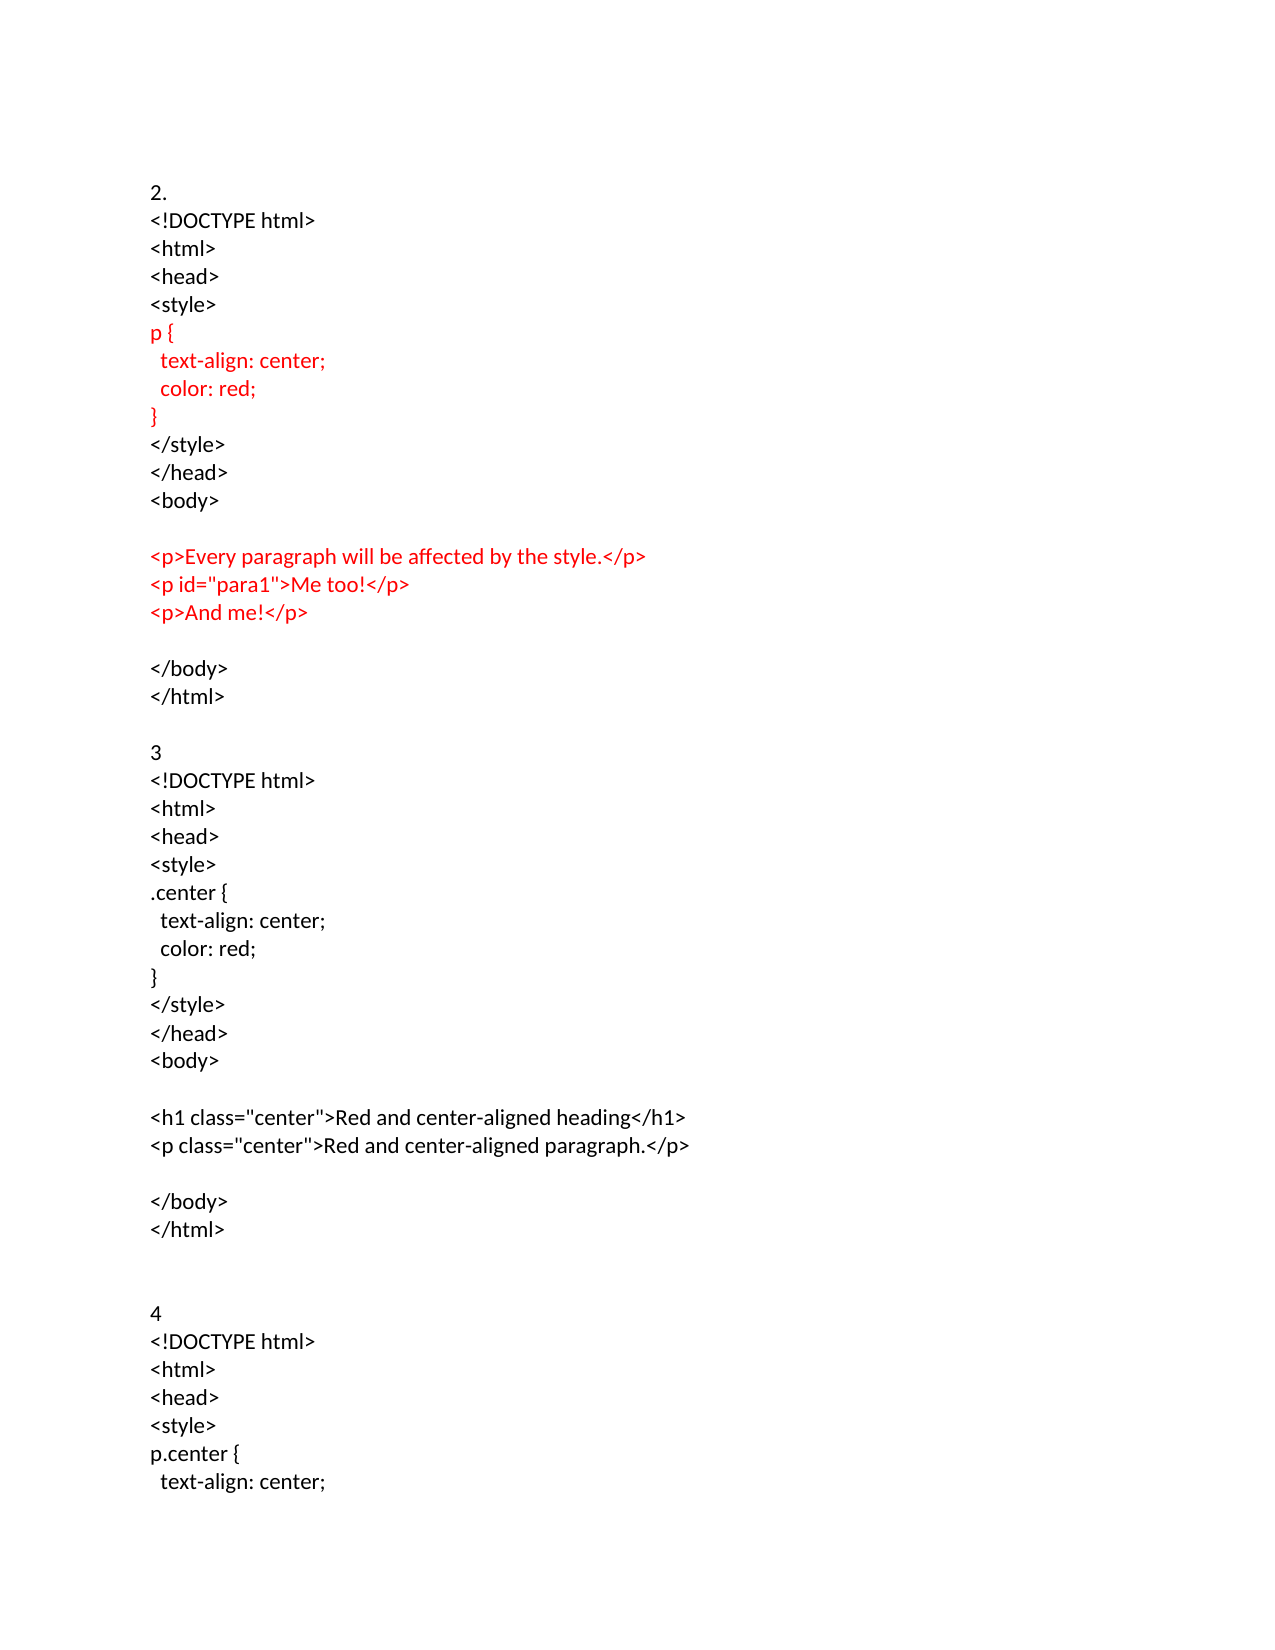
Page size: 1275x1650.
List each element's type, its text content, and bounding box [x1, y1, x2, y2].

text <!DOCTYPE html> [150, 1327, 1125, 1355]
text </body> [150, 1187, 1125, 1215]
text 4 [150, 1299, 1125, 1327]
text color: red; [150, 374, 1125, 402]
text <!DOCTYPE html> [150, 206, 1125, 234]
text <style> [150, 851, 1125, 878]
text .center { [150, 878, 1125, 907]
text <p class="center">Red and center-aligned paragraph.</p> [150, 1131, 1125, 1159]
text p { [150, 318, 1125, 346]
text } [150, 402, 1125, 430]
text text-align: center; [150, 907, 1125, 934]
text <html> [150, 794, 1125, 822]
text 3 [150, 738, 1125, 766]
text <h1 class="center">Red and center-aligned heading</h1> [150, 1103, 1125, 1131]
text <body> [150, 486, 1125, 514]
text <head> [150, 1383, 1125, 1411]
text <!DOCTYPE html> [150, 766, 1125, 794]
text <p>And me!</p> [150, 598, 1125, 626]
text <head> [150, 822, 1125, 851]
text <body> [150, 1047, 1125, 1075]
text text-align: center; [150, 346, 1125, 374]
text p.center { [150, 1439, 1125, 1467]
text 2. [150, 178, 1125, 206]
text <style> [150, 1411, 1125, 1439]
text <html> [150, 1355, 1125, 1383]
text <style> [150, 290, 1125, 318]
text </head> [150, 1019, 1125, 1047]
text </html> [150, 682, 1125, 710]
text <head> [150, 262, 1125, 290]
text </html> [150, 1215, 1125, 1243]
text <html> [150, 234, 1125, 262]
text </head> [150, 458, 1125, 486]
text color: red; [150, 934, 1125, 963]
text <p id="para1">Me too!</p> [150, 570, 1125, 598]
text } [150, 963, 1125, 991]
text </style> [150, 991, 1125, 1019]
text </body> [150, 654, 1125, 682]
text text-align: center; [150, 1467, 1125, 1495]
text <p>Every paragraph will be affected by the style.</p> [150, 542, 1125, 570]
text </style> [150, 430, 1125, 458]
